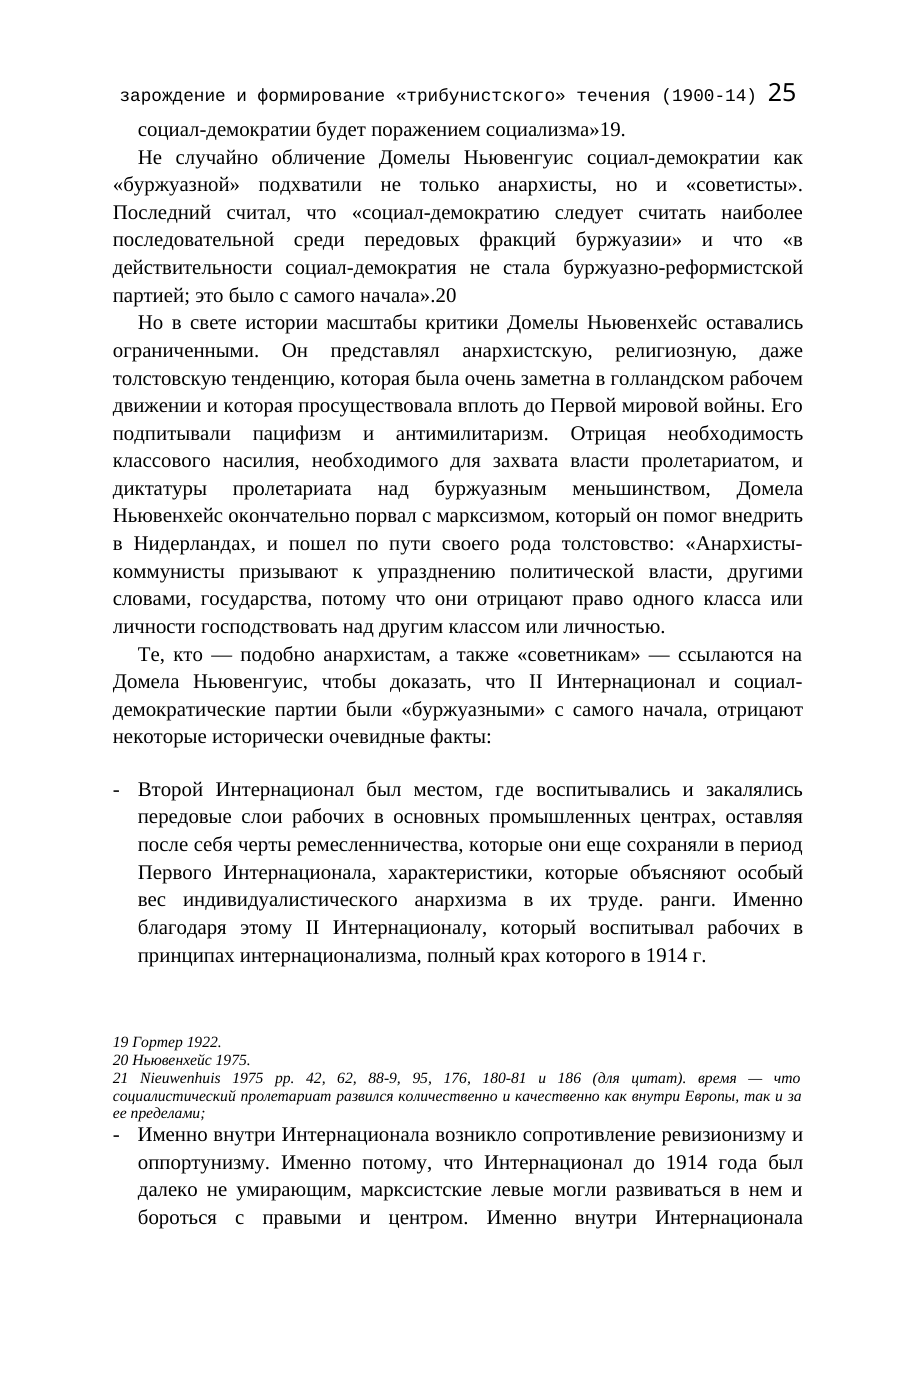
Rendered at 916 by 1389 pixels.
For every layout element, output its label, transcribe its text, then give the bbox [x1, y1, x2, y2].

text Не случайно обличение Домелы Ньювенгуис социал-демократии как «буржуазной» подхватили не только анархисты, но и «советисты». Последний считал, что «социал-демократию следует считать наиболее последовательной среди передовых фракций буржуазии» и что «в действительности социал-демократия не стала буржуазно-реформистской партией; это было с самого начала».20 [113, 144, 804, 307]
text 21 Nieuwenhuis 1975 pp. 42, 62, 88-9, 95, 176, 180-81 и 186 (для цитат). время — что социалистический пролетариат развился количественно и качественно как внутри Европы, так и за ее пределами; [113, 1068, 804, 1122]
list Второй Интернационал был местом, где воспитывались и закалялись передовые слои рабочих в основных промышленных центрах, оставляя после себя черты ремесленничества, которые они еще сохраняли в период Первого Интернационала, характеристики, которые объясняют особый вес индивидуалистического анархизма в их труде. ранги. Именно благодаря этому II Интернационалу, который воспитывал рабочих в принципах интернационализма, полный крах которого в 1914 г. [113, 777, 804, 967]
text 19 Гортер 1922. [113, 1033, 804, 1051]
text 20 Ньювенхейс 1975. [113, 1051, 804, 1068]
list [113, 1122, 804, 1229]
text социал-демократии будет поражением социализма»19. [113, 117, 804, 141]
text Те, кто — подобно анархистам, а также «советникам» — ссылаются на Домела Ньювенгуис, чтобы доказать, что II Интернационал и социал-демократические партии были «буржуазными» с самого начала, отрицают некоторые исторически очевидные факты: [113, 641, 804, 748]
text Но в свете истории масштабы критики Домелы Ньювенхейс оставались ограниченными. Он представлял анархистскую, религиозную, даже толстовскую тенденцию, которая была очень заметна в голландском рабочем движении и которая просуществовала вплоть до Первой мировой войны. Его подпитывали пацифизм и антимилитаризм. Отрицая необходимость классового насилия, необходимого для захвата власти пролетариатом, и диктатуры пролетариата над буржуазным меньшинством, Домела Ньювенхейс окончательно порвал с марксизмом, который он помог внедрить в Нидерландах, и пошел по пути своего рода толстовство: «Анархисты-коммунисты призывают к упразднению политической власти, другими словами, государства, потому что они отрицают право одного класса или личности господствовать над другим классом или личностью. [113, 310, 804, 638]
